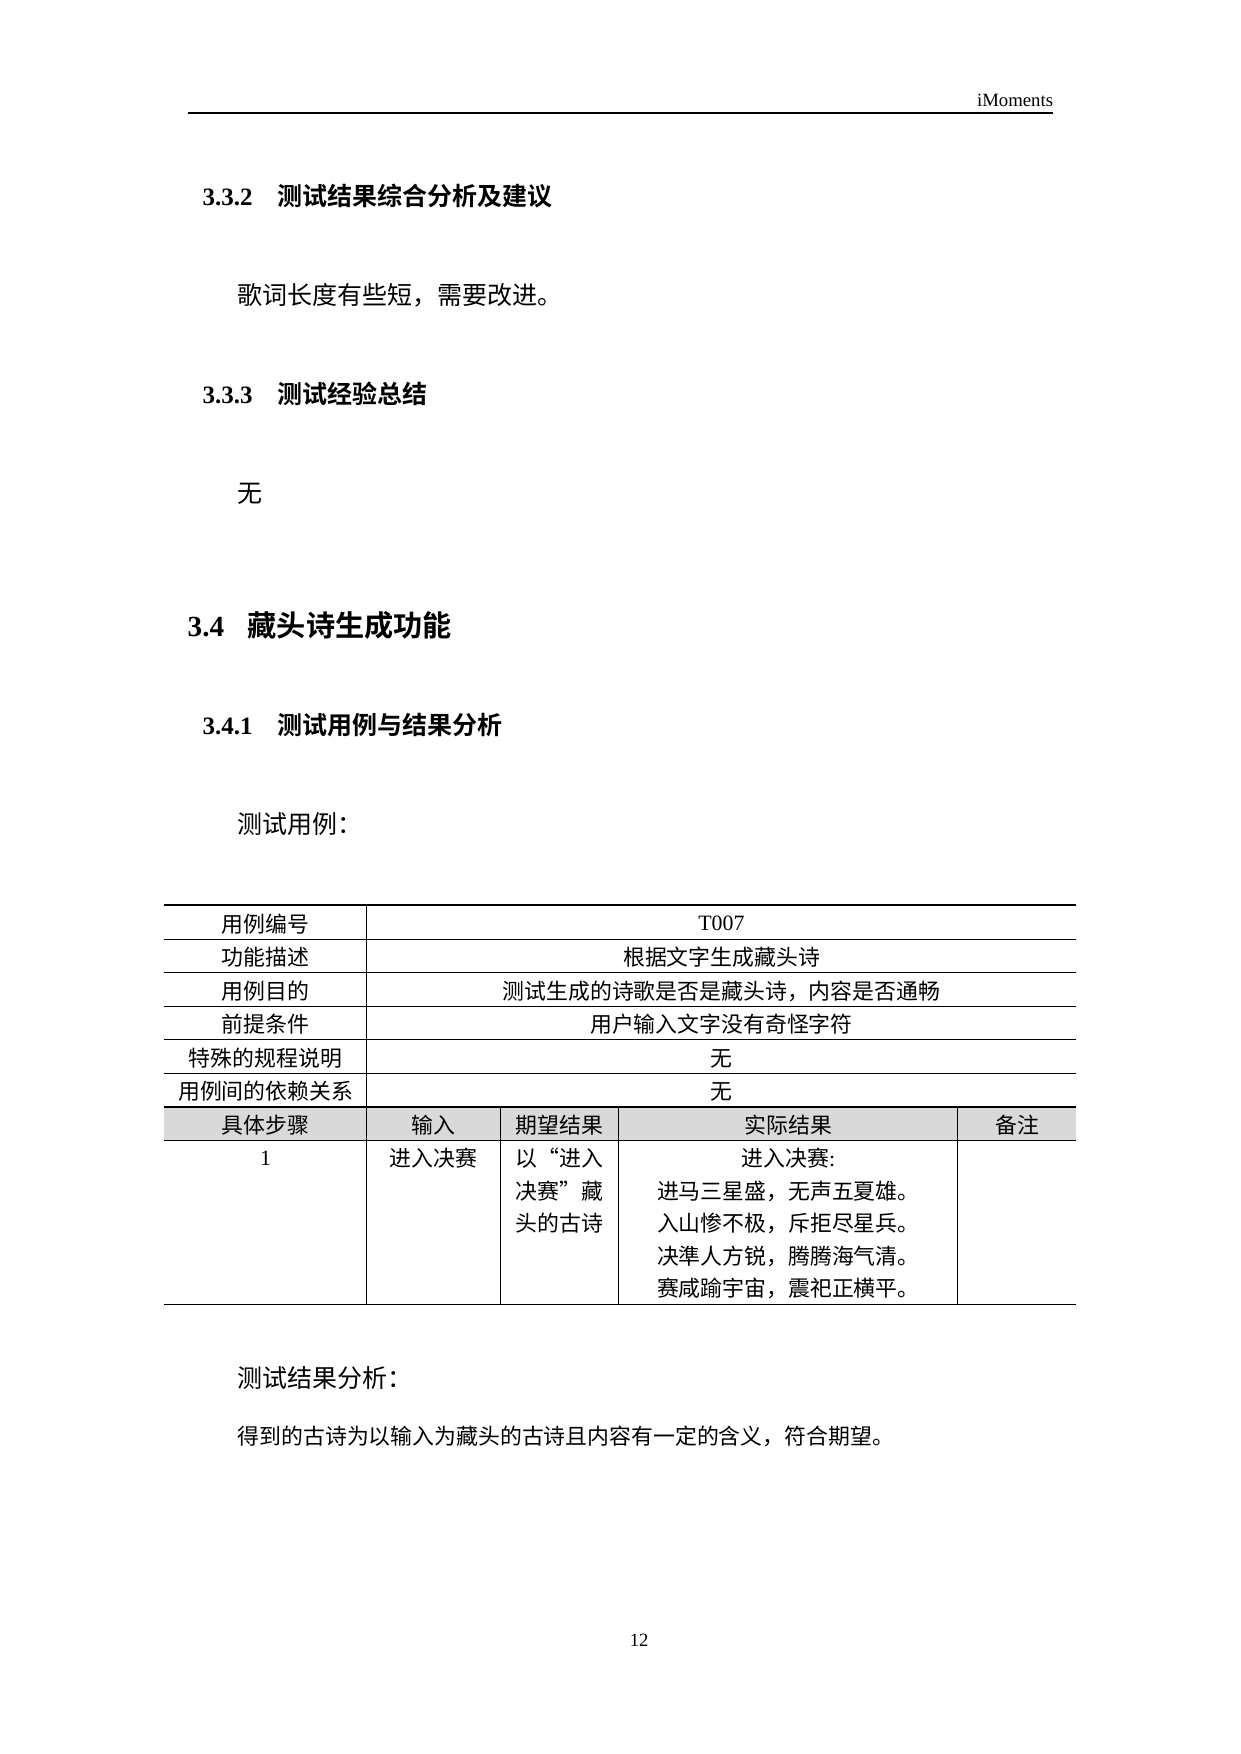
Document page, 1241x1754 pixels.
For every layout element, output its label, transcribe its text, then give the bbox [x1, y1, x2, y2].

table_cell 前提条件 [164, 1007, 366, 1039]
table_header T007 [367, 906, 1076, 939]
table_cell 进入决赛 [367, 1141, 500, 1303]
table_cell 功能描述 [164, 940, 366, 972]
table_cell 测试生成的诗歌是否是藏头诗，内容是否通畅 [367, 973, 1076, 1006]
table_cell 用例间的依赖关系 [164, 1074, 366, 1106]
text 歌词长度有些短，需要改进。 [187, 261, 1053, 326]
subtitle 测试用例与结果分析 [202, 691, 1053, 756]
subtitle 测试经验总结 [202, 360, 1053, 425]
table_cell 1 [164, 1141, 366, 1303]
table_cell 根据文字生成藏头诗 [367, 940, 1076, 972]
table_cell 备注 [958, 1108, 1076, 1140]
table_cell 无 [367, 1040, 1076, 1073]
text 测试用例： [187, 790, 1053, 855]
table_cell [958, 1141, 1076, 1303]
table_cell 输入 [367, 1108, 500, 1140]
table_header 用例编号 [164, 906, 366, 939]
table_cell 以“进入决赛”藏头的古诗 [501, 1141, 618, 1303]
text 无 [187, 459, 1053, 524]
table_cell 用户输入文字没有奇怪字符 [367, 1007, 1076, 1039]
table_cell 期望结果 [501, 1108, 618, 1140]
subtitle 测试结果综合分析及建议 [202, 162, 1053, 227]
table_cell 实际结果 [619, 1108, 957, 1140]
table_cell 用例目的 [164, 973, 366, 1006]
text 得到的古诗为以输入为藏头的古诗且内容有一定的含义，符合期望。 [187, 1418, 1053, 1451]
table_cell 进入决赛: 进马三星盛，无声五夏雄。 入山惨不极，斥拒尽星兵。 决準人方锐，腾腾海气清。 赛咸踰宇宙，震祀正横平。 [619, 1141, 957, 1303]
table_cell 具体步骤 [164, 1108, 366, 1140]
table_cell 无 [367, 1074, 1076, 1106]
text 测试结果分析： [187, 1344, 1053, 1409]
table_cell 特殊的规程说明 [164, 1040, 366, 1073]
subtitle 藏头诗生成功能 [187, 591, 1053, 656]
